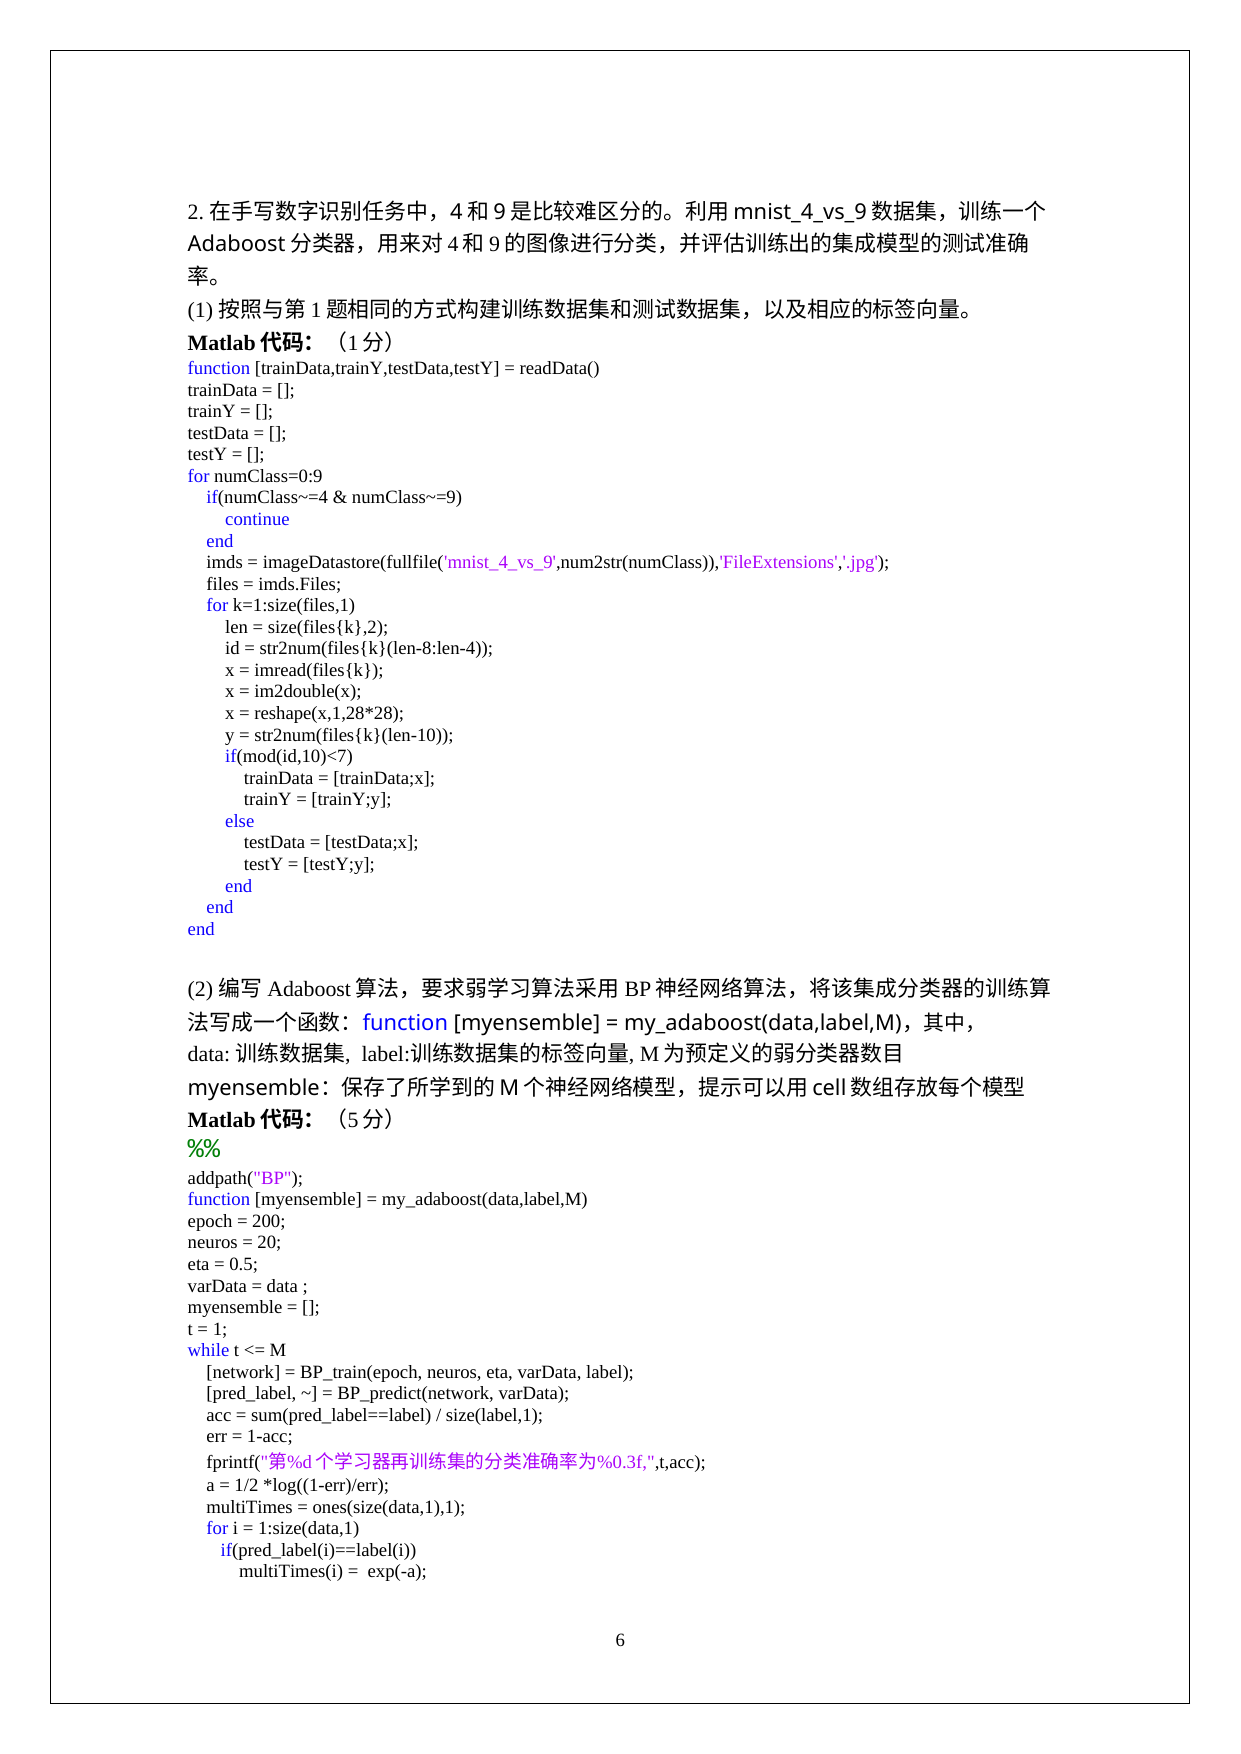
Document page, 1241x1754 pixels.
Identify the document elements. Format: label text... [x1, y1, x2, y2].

text testData = [testData;x]; [187, 831, 1053, 853]
text Matlab代码：（5分） [187, 1102, 1053, 1134]
text end [187, 529, 1053, 551]
text imds = imageDatastore(fullfile('mnist_4_vs_9',num2str(numClass)),'FileExtensions','.jpg'); [187, 551, 1053, 573]
text testData = []; [187, 422, 1053, 443]
text for i = 1:size(data,1) [187, 1517, 1053, 1539]
text Matlab代码：（1分） [187, 324, 1053, 357]
text addpath("BP"); [187, 1167, 1053, 1188]
text multiTimes = ones(size(data,1),1); [187, 1496, 1053, 1517]
text for numClass=0:9 [187, 465, 1053, 486]
list 在手写数字识别任务中，4和9是比较难区分的。利用mnist_4_vs_9数据集，训练一个Adaboost分类器，用来对4和9的图像进行分类，并评估训练出的集成模型的测试准确率。 [187, 194, 1053, 292]
text trainData = []; [187, 378, 1053, 400]
text continue [187, 508, 1053, 529]
text varData = data ; [187, 1274, 1053, 1296]
text trainY = []; [187, 400, 1053, 422]
text testY = [testY;y]; [187, 853, 1053, 874]
list 按照与第1题相同的方式构建训练数据集和测试数据集，以及相应的标签向量。 [187, 292, 1053, 324]
text epoch = 200; [187, 1210, 1053, 1231]
text x = imread(files{k}); [187, 659, 1053, 680]
text multiTimes(i) = exp(-a); [187, 1560, 1053, 1582]
text a = 1/2 *log((1-err)/err); [187, 1474, 1053, 1496]
text [pred_label, ~] = BP_predict(network, varData); [187, 1382, 1053, 1404]
text if(pred_label(i)==label(i)) [187, 1539, 1053, 1560]
text for k=1:size(files,1) [187, 594, 1053, 616]
text len = size(files{k},2); [187, 616, 1053, 637]
text myensemble = []; [187, 1296, 1053, 1318]
text end [187, 874, 1053, 896]
text fprintf("第%d个学习器再训练集的分类准确率为%0.3f,",t,acc); [187, 1447, 1053, 1474]
text neuros = 20; [187, 1231, 1053, 1253]
text function [trainData,trainY,testData,testY] = readData() [187, 357, 1053, 378]
text testY = []; [187, 443, 1053, 465]
text myensemble：保存了所学到的M个神经网络模型，提示可以用cell数组存放每个模型 [187, 1069, 1053, 1102]
text [network] = BP_train(epoch, neuros, eta, varData, label); [187, 1361, 1053, 1382]
text id = str2num(files{k}(len-8:len-4)); [187, 637, 1053, 659]
text if(mod(id,10)<7) [187, 745, 1053, 767]
text t = 1; [187, 1318, 1053, 1339]
text acc = sum(pred_label==label) / size(label,1); [187, 1404, 1053, 1425]
text while t <= M [187, 1339, 1053, 1361]
text x = im2double(x); [187, 680, 1053, 702]
text eta = 0.5; [187, 1253, 1053, 1274]
text end [187, 918, 1053, 939]
text x = reshape(x,1,28*28); [187, 702, 1053, 723]
text trainY = [trainY;y]; [187, 788, 1053, 810]
list 编写Adaboost算法，要求弱学习算法采用BP神经网络算法，将该集成分类器的训练算法写成一个函数：function [myensemble] = my_adaboost(data,label,M)，其中， [187, 972, 1053, 1037]
text %% [187, 1134, 1053, 1167]
text data: 训练数据集, label:训练数据集的标签向量, M为预定义的弱分类器数目 [187, 1037, 1053, 1069]
text function [myensemble] = my_adaboost(data,label,M) [187, 1188, 1053, 1210]
text files = imds.Files; [187, 573, 1053, 594]
text else [187, 810, 1053, 831]
text if(numClass~=4 & numClass~=9) [187, 486, 1053, 508]
text trainData = [trainData;x]; [187, 767, 1053, 788]
text y = str2num(files{k}(len-10)); [187, 723, 1053, 745]
text err = 1-acc; [187, 1425, 1053, 1447]
text end [187, 896, 1053, 918]
